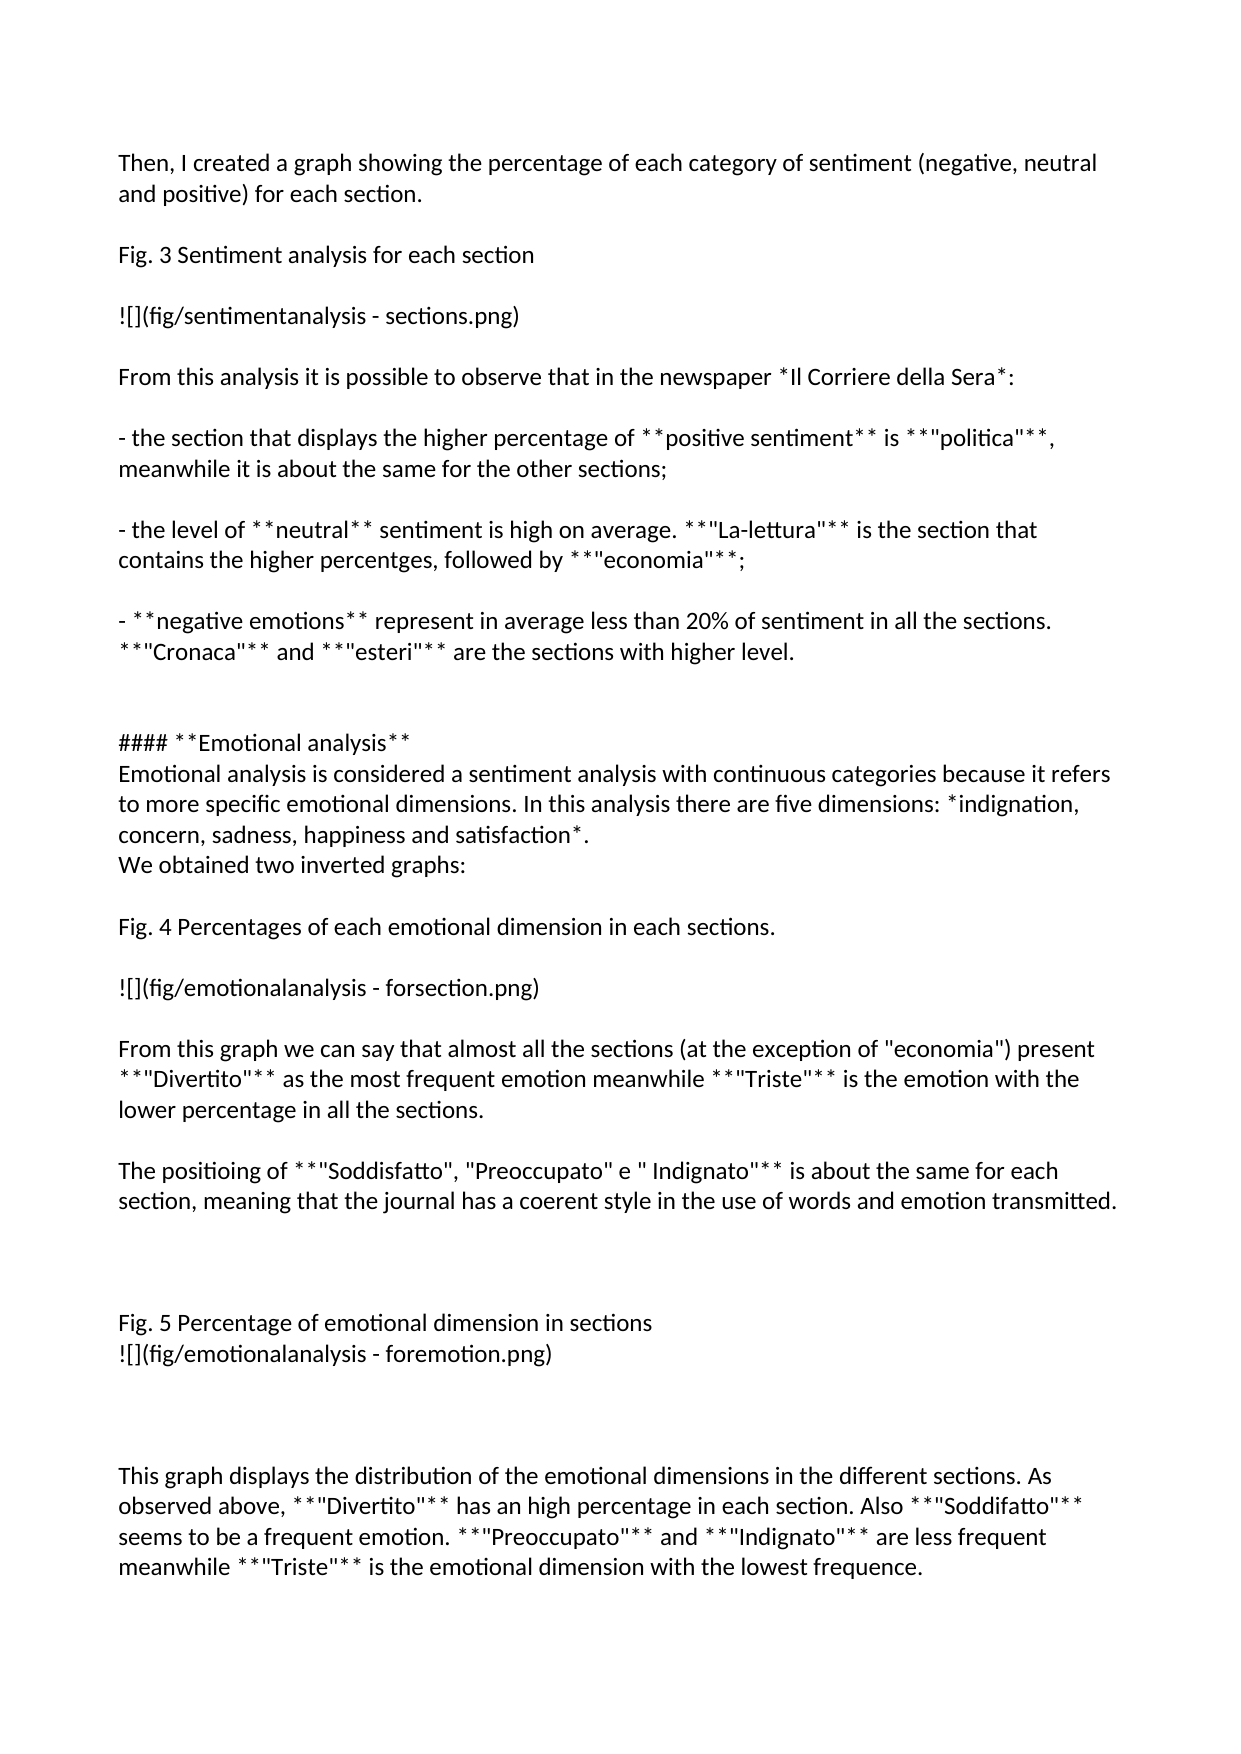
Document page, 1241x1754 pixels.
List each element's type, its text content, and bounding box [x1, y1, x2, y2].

text We obtained two inverted graphs: [118, 849, 1122, 880]
text Then, I created a graph showing the percentage of each category of sentiment (negative, neutral and positive) for each section. [118, 148, 1122, 209]
text Fig. 4 Percentages of each emotional dimension in each sections. [118, 911, 1122, 941]
text The positioing of **"Soddisfatto", "Preoccupato" e " Indignato"** is about the same for each section, meaning that the journal has a coerent style in the use of words and emotion transmitted. [118, 1155, 1122, 1216]
text #### **Emotional analysis** [118, 727, 1122, 758]
text Emotional analysis is considered a sentiment analysis with continuous categories because it refers to more specific emotional dimensions. In this analysis there are five dimensions: *indignation, concern, sadness, happiness and satisfaction*. [118, 758, 1122, 849]
text - the level of **neutral** sentiment is high on average. **"La-lettura"** is the section that contains the higher percentges, followed by **"economia"**; [118, 514, 1122, 575]
text From this analysis it is possible to observe that in the newspaper *Il Corriere della Sera*: [118, 361, 1122, 392]
text - **negative emotions** represent in average less than 20% of sentiment in all the sections. **"Cronaca"** and **"esteri"** are the sections with higher level. [118, 605, 1122, 666]
text - the section that displays the higher percentage of **positive sentiment** is **"politica"**, meanwhile it is about the same for the other sections; [118, 422, 1122, 483]
text ![](fig/emotionalanalysis - foremotion.png) [118, 1338, 1122, 1368]
text Fig. 5 Percentage of emotional dimension in sections [118, 1307, 1122, 1338]
text ![](fig/emotionalanalysis - forsection.png) [118, 972, 1122, 1002]
text ![](fig/sentimentanalysis - sections.png) [118, 300, 1122, 331]
text Fig. 3 Sentiment analysis for each section [118, 239, 1122, 270]
text From this graph we can say that almost all the sections (at the exception of "economia") present **"Divertito"** as the most frequent emotion meanwhile **"Triste"** is the emotion with the lower percentage in all the sections. [118, 1033, 1122, 1124]
text This graph displays the distribution of the emotional dimensions in the different sections. As observed above, **"Divertito"** has an high percentage in each section. Also **"Soddifatto"** seems to be a frequent emotion. **"Preoccupato"** and **"Indignato"** are less frequent meanwhile **"Triste"** is the emotional dimension with the lowest frequence. [118, 1460, 1122, 1582]
